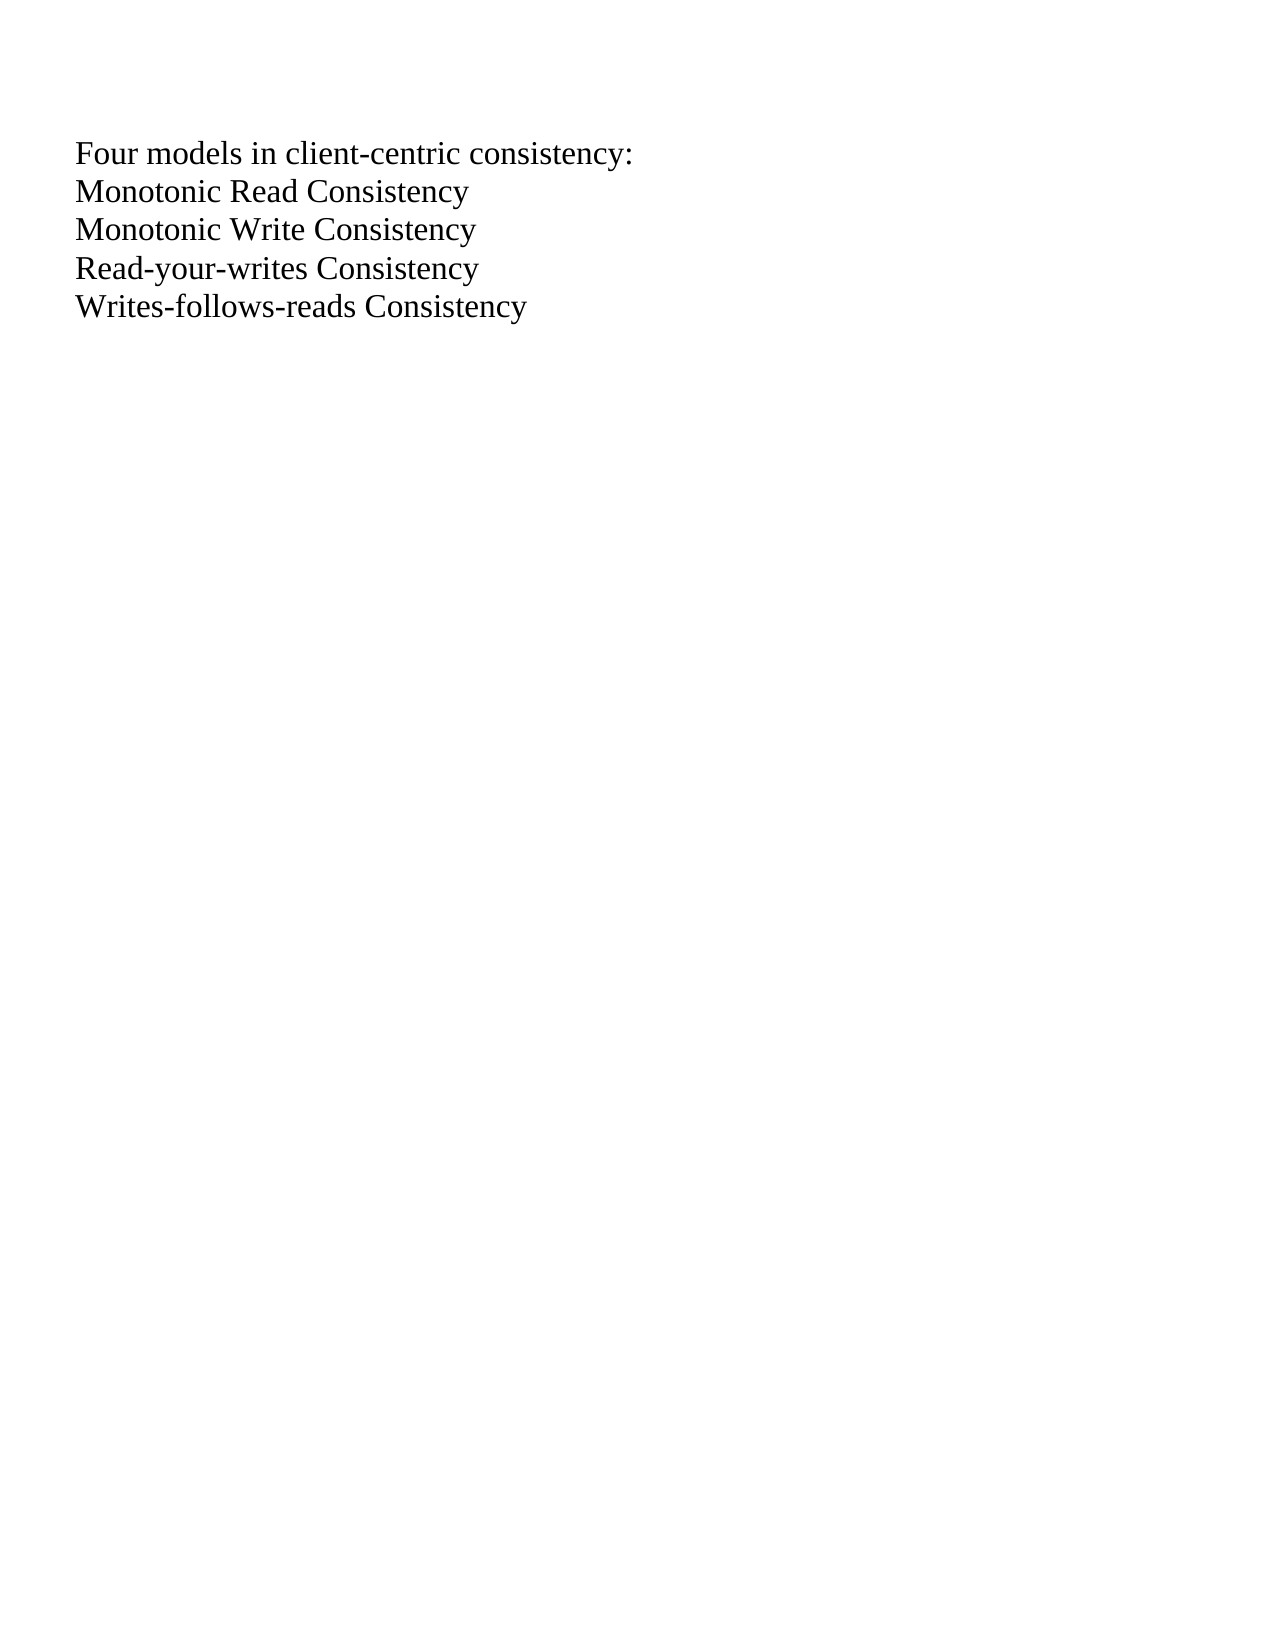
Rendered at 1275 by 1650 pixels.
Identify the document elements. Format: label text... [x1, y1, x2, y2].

text Read-your-writes Consistency [75, 248, 1219, 286]
text Writes-follows-reads Consistency [75, 286, 1219, 324]
text Monotonic Write Consistency [75, 209, 1219, 248]
text Four models in client-centric consistency: [75, 133, 1219, 171]
text Monotonic Read Consistency [75, 171, 1219, 209]
